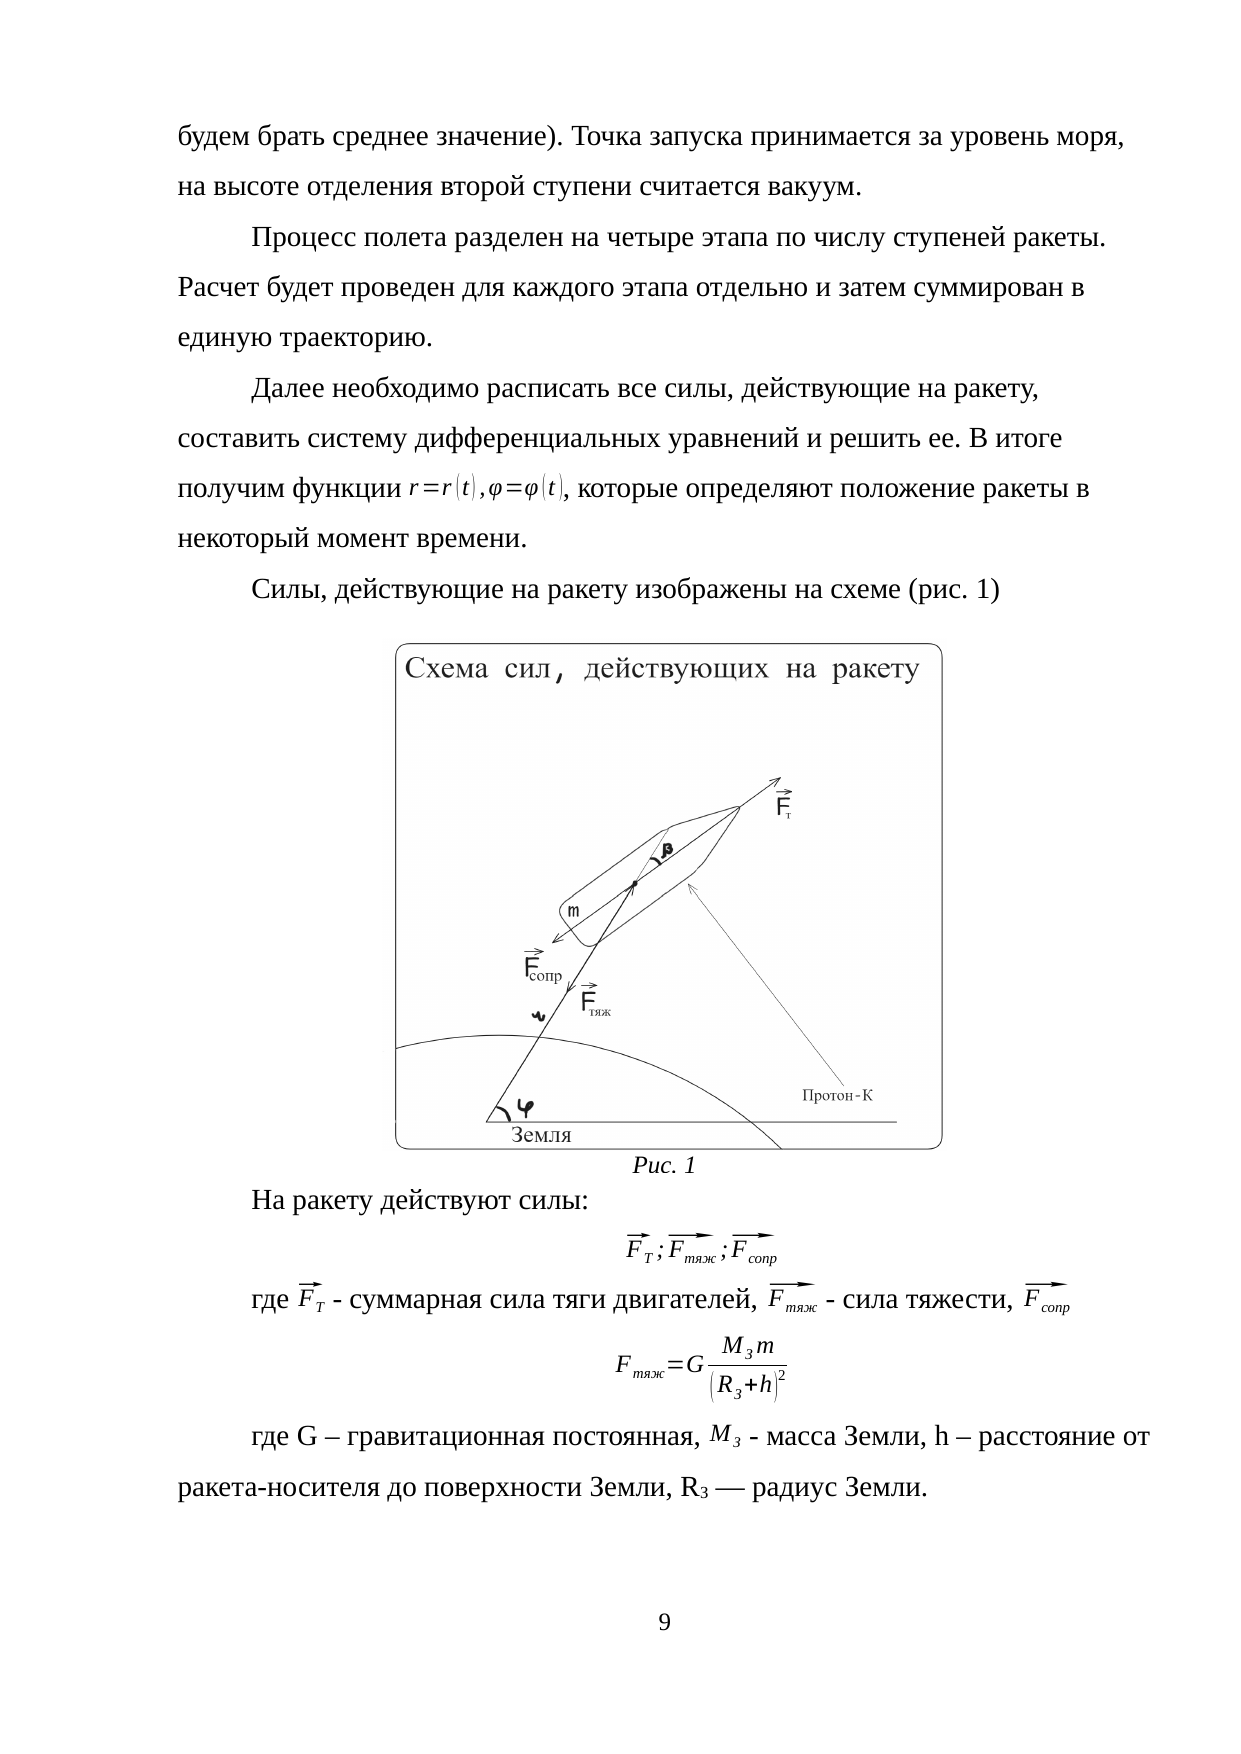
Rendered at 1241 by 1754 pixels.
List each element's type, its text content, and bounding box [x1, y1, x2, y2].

text где G – гравитационная постоянная, - масса Земли, h – расстояние от ракета-носителя до поверхности Земли, RЗ — радиус Земли. [177, 1418, 1152, 1502]
text Далее необходимо расписать все силы, действующие на ракету, составить систему дифференциальных уравнений и решить ее. В итоге получим функции , которые определяют положение ракеты в некоторый момент времени. [177, 370, 1152, 554]
text Процесс полета разделен на четыре этапа по числу ступеней ракеты. Расчет будет проведен для каждого этапа отдельно и затем суммирован в единую траекторию. [177, 219, 1152, 353]
picture [382, 638, 947, 1151]
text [177, 118, 1152, 202]
text где - суммарная сила тяги двигателей, - сила тяжести, [177, 1281, 1152, 1315]
text На ракету действуют силы: [177, 1182, 1152, 1215]
text Силы, действующие на ракету изображены на схеме (рис. 1) [177, 571, 1152, 604]
